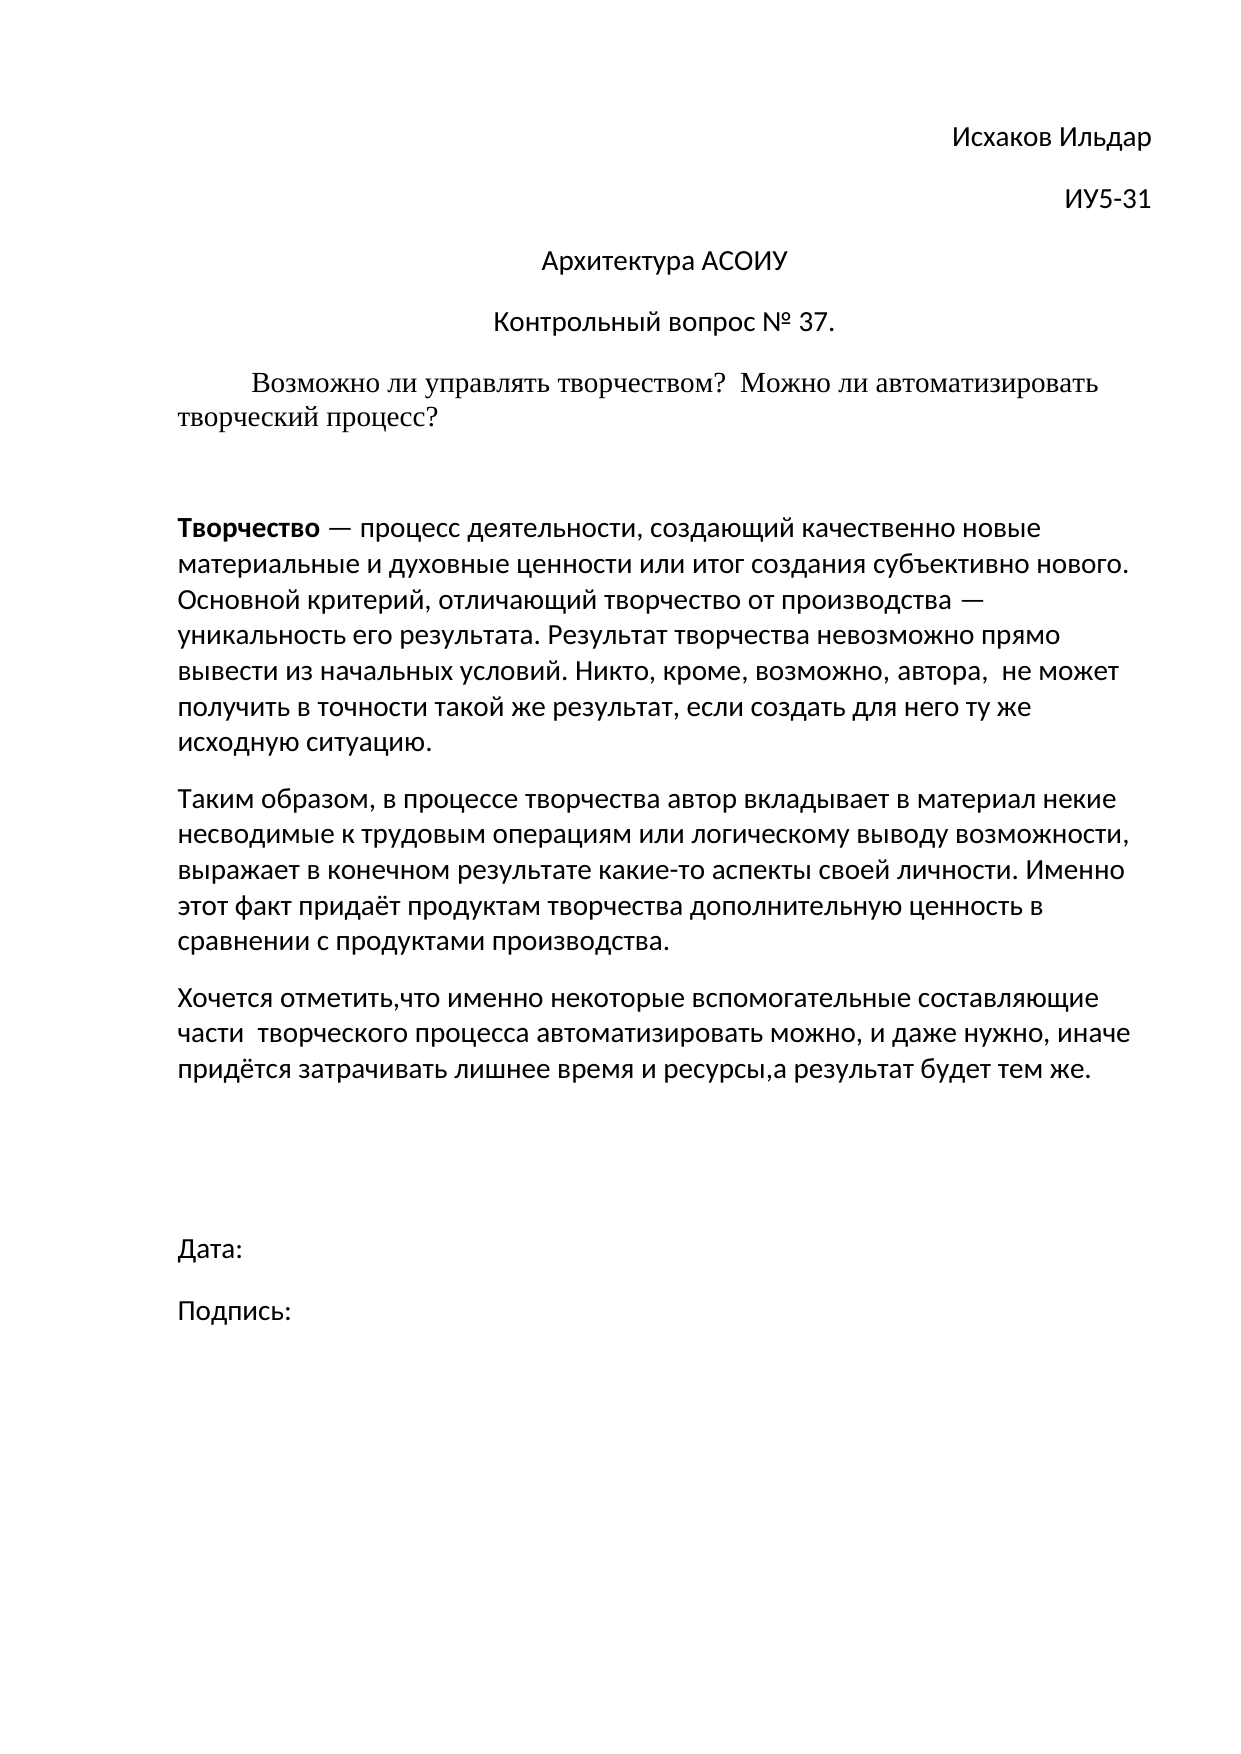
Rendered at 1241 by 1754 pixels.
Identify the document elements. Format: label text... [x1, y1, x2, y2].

text Архитектура АСОИУ [177, 242, 1152, 277]
text Исхаков Ильдар [177, 118, 1152, 154]
text Дата: [177, 1230, 1152, 1266]
text Контрольный вопрос № 37. [177, 303, 1152, 339]
text Творчество — процесс деятельности, создающий качественно новые материальные и духовные ценности или итог создания субъективно нового. Основной критерий, отличающий творчество от производства — уникальность его результата. Результат творчества невозможно прямо вывести из начальных условий. Никто, кроме, возможно, автора, не может получить в точности такой же результат, если создать для него ту же исходную ситуацию. [177, 509, 1152, 759]
text ИУ5-31 [177, 180, 1152, 216]
text Возможно ли управлять творчеством? Можно ли автоматизировать творческий процесс? [177, 365, 1152, 432]
text Таким образом, в процессе творчества автор вкладывает в материал некие несводимые к трудовым операциям или логическому выводу возможности, выражает в конечном результате какие-то аспекты своей личности. Именно этот факт придаёт продуктам творчества дополнительную ценность в сравнении с продуктами производства. [670, 780, 1152, 958]
text Подпись: [177, 1292, 1152, 1327]
